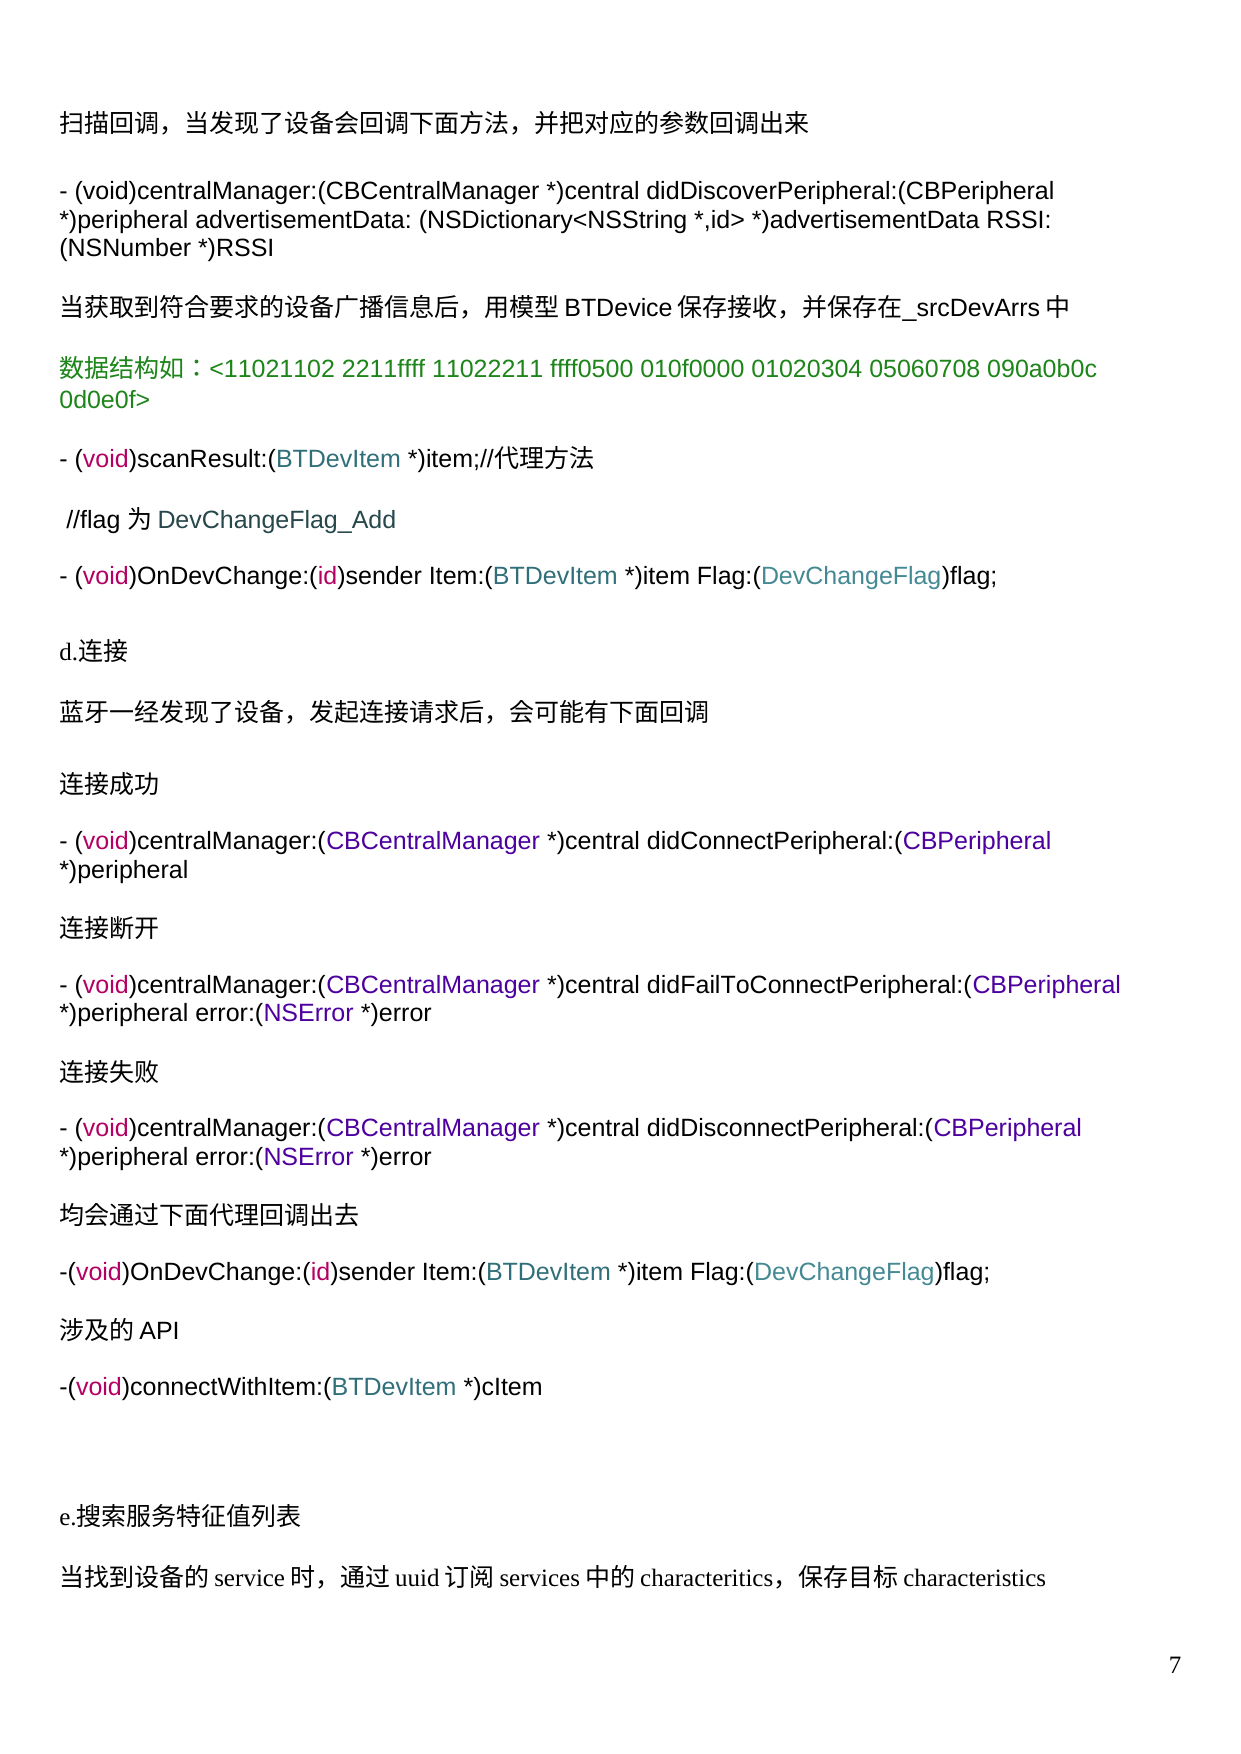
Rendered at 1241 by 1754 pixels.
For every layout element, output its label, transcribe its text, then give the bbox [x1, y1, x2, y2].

text - (void)centralManager:(CBCentralManager *)central didDiscoverPeripheral:(CBPeripheral *)peripheral advertisementData: (NSDictionary<NSString *,id> *)advertisementData RSSI:(NSNumber *)RSSI [59, 176, 1181, 262]
text -(void)OnDevChange:(id)sender Item:(BTDevItem *)item Flag:(DevChangeFlag)flag; [59, 1257, 1181, 1286]
text 涉及的API [59, 1311, 1181, 1347]
text //flag 为DevChangeFlag_Add [59, 499, 1181, 536]
text 数据结构如：<11021102 2211ffff 11022211 ffff0500 010f0000 01020304 05060708 090a0b0c 0d0e0f> [59, 348, 1181, 413]
text 连接失败 [59, 1052, 1181, 1088]
text 蓝牙一经发现了设备，发起连接请求后，会可能有下面回调 [59, 692, 1181, 729]
text - (void)OnDevChange:(id)sender Item:(BTDevItem *)item Flag:(DevChangeFlag)flag; [59, 561, 1181, 589]
text 连接成功 [59, 764, 1181, 801]
text -(void)connectWithItem:(BTDevItem *)cItem [59, 1372, 1181, 1401]
text 连接断开 [59, 908, 1181, 944]
text 当找到设备的service时，通过uuid订阅services中的characteritics，保存目标characteristics [59, 1557, 1181, 1594]
subtitle d.连接 [59, 631, 1181, 667]
text - (void)centralManager:(CBCentralManager *)central didConnectPeripheral:(CBPeripheral *)peripheral [59, 826, 1181, 883]
text - (void)centralManager:(CBCentralManager *)central didDisconnectPeripheral:(CBPeripheral *)peripheral error:(NSError *)error [59, 1113, 1181, 1171]
text - (void)centralManager:(CBCentralManager *)central didFailToConnectPeripheral:(CBPeripheral *)peripheral error:(NSError *)error [59, 969, 1181, 1027]
text 扫描回调，当发现了设备会回调下面方法，并把对应的参数回调出来 [59, 104, 1181, 140]
subtitle e.搜索服务特征值列表 [59, 1496, 1181, 1532]
text - (void)scanResult:(BTDevItem *)item;//代理方法 [59, 438, 1181, 474]
text 均会通过下面代理回调出去 [59, 1196, 1181, 1232]
text 当获取到符合要求的设备广播信息后，用模型BTDevice保存接收，并保存在_srcDevArrs中 [59, 287, 1181, 323]
